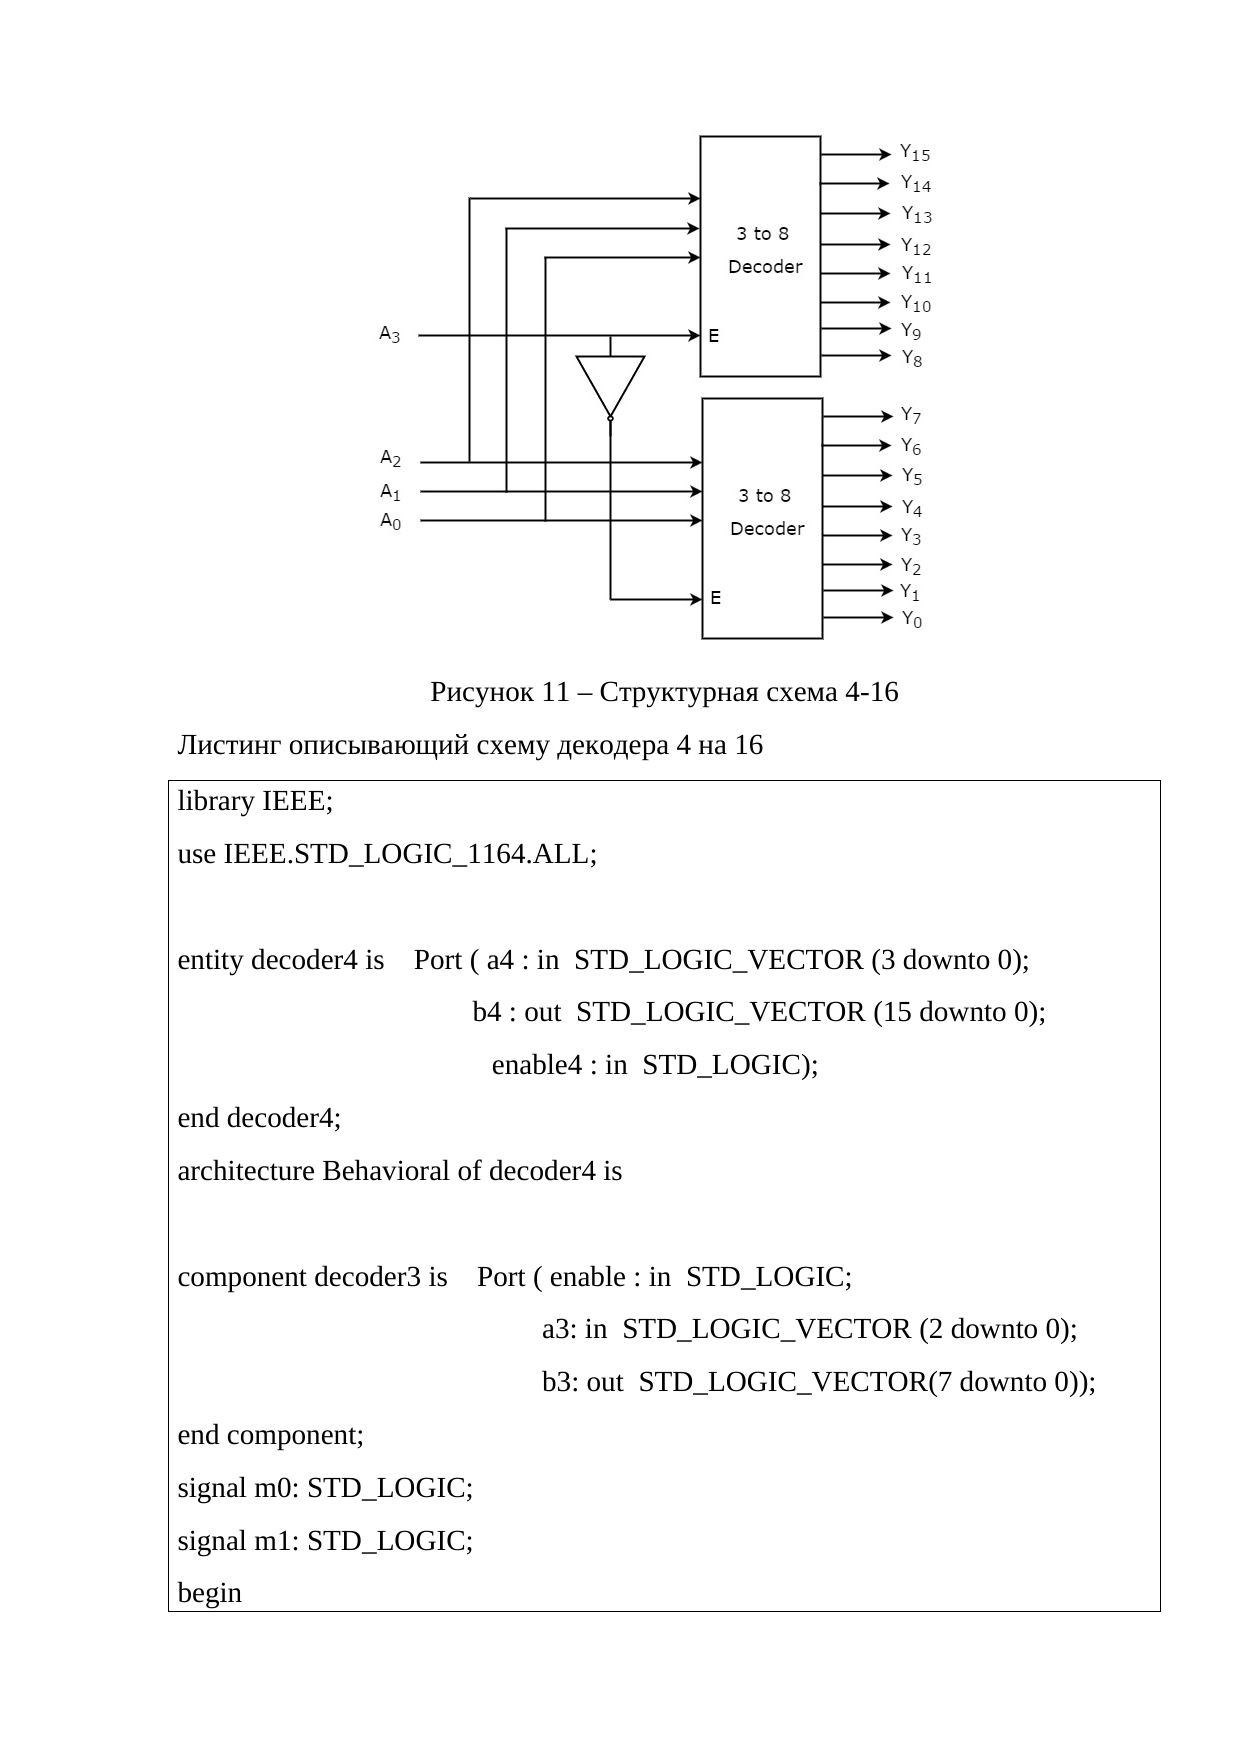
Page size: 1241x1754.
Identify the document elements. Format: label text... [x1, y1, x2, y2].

picture [350, 118, 979, 656]
text end component; [169, 1414, 1160, 1451]
text a3: in STD_LOGIC_VECTOR (2 downto 0); [169, 1308, 1160, 1345]
text Рисунок 11 – Структурная схема 4-16 [177, 674, 1152, 708]
text b4 : out STD_LOGIC_VECTOR (15 downto 0); [169, 991, 1160, 1028]
text use IEEE.STD_LOGIC_1164.ALL; [169, 833, 1160, 870]
text begin [169, 1572, 1160, 1611]
text library IEEE; [169, 781, 1160, 817]
text signal m0: STD_LOGIC; [169, 1467, 1160, 1503]
text signal m1: STD_LOGIC; [169, 1519, 1160, 1556]
text end decoder4; [169, 1097, 1160, 1134]
text Листинг описывающий схему декодера 4 на 16 [177, 727, 1152, 761]
text architecture Behavioral of decoder4 is [169, 1150, 1160, 1187]
text entity decoder4 is Port ( a4 : in STD_LOGIC_VECTOR (3 downto 0); [169, 939, 1160, 975]
text enable4 : in STD_LOGIC); [169, 1044, 1160, 1081]
text b3: out STD_LOGIC_VECTOR(7 downto 0)); [169, 1361, 1160, 1398]
text component decoder3 is Port ( enable : in STD_LOGIC; [169, 1256, 1160, 1292]
